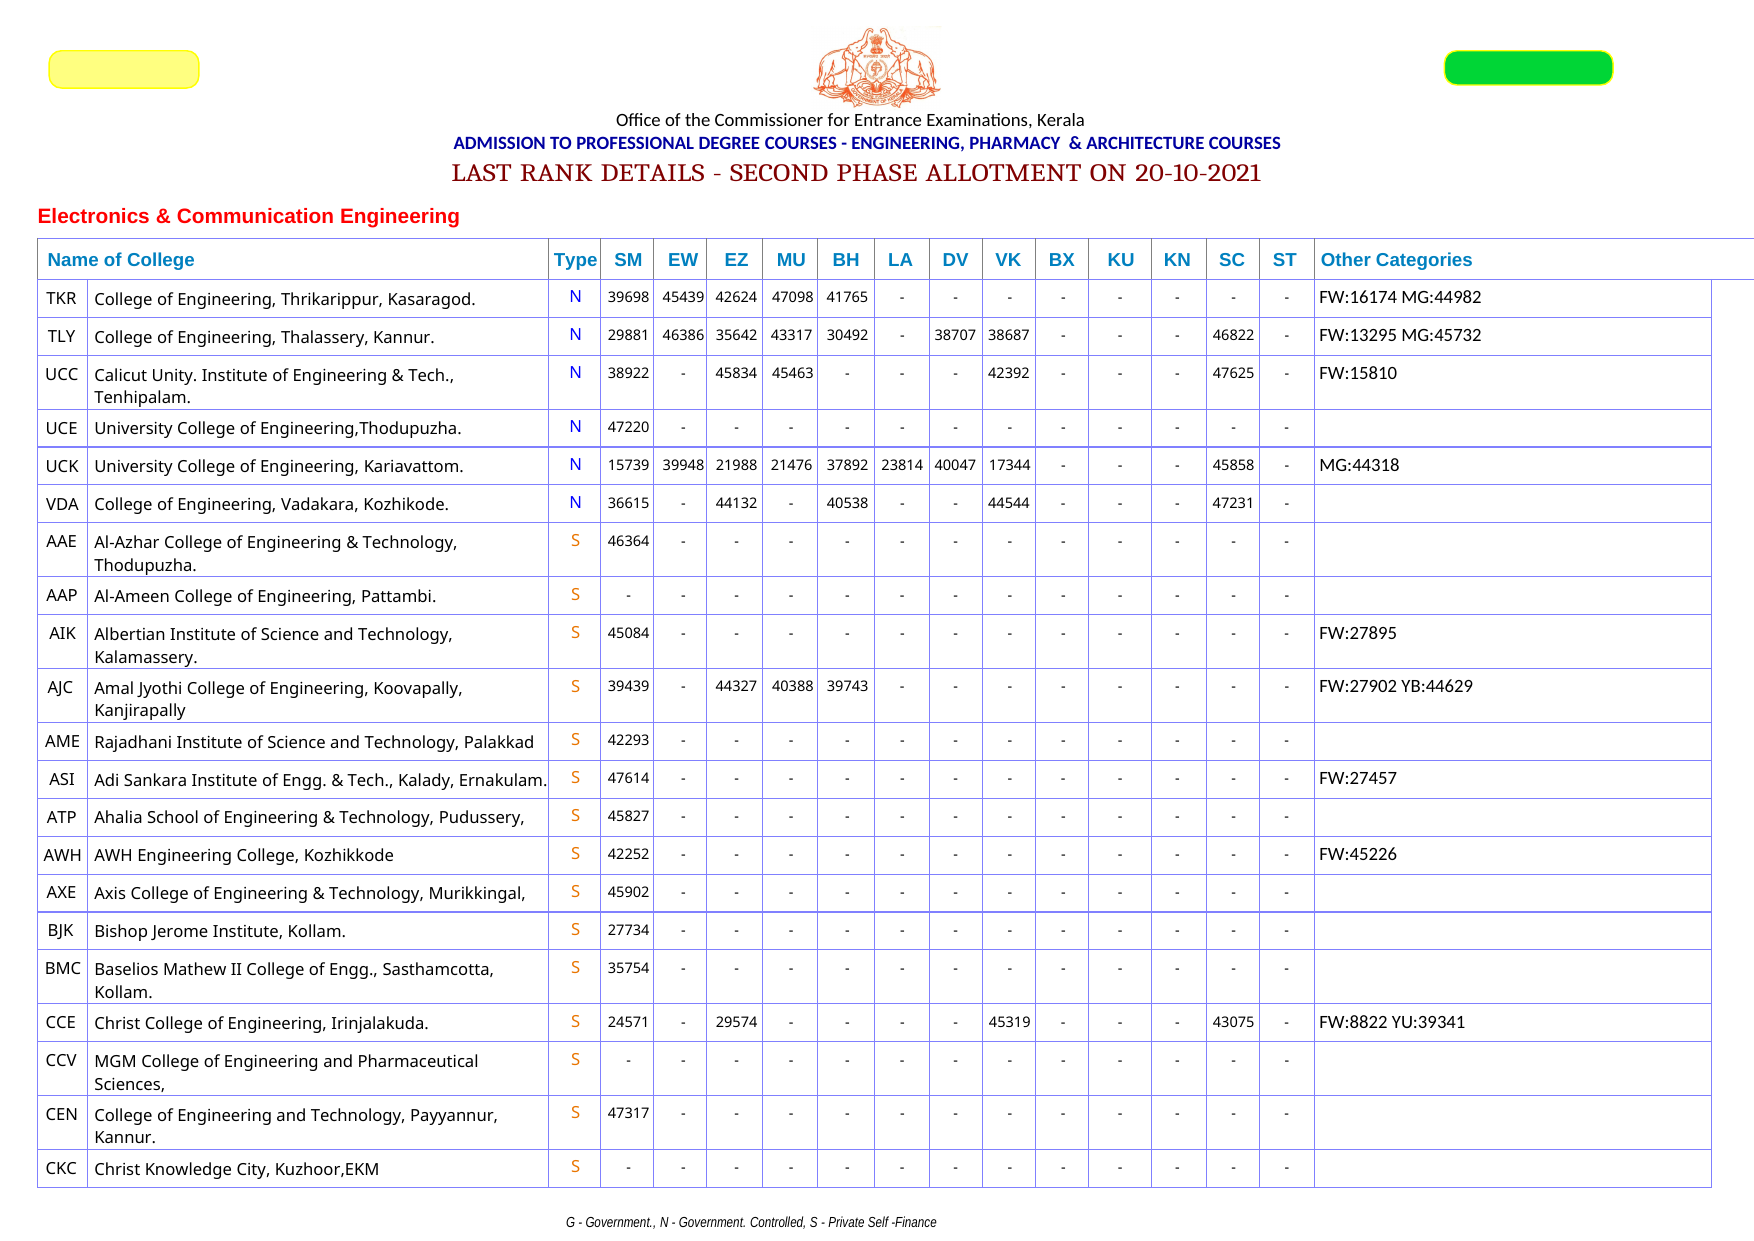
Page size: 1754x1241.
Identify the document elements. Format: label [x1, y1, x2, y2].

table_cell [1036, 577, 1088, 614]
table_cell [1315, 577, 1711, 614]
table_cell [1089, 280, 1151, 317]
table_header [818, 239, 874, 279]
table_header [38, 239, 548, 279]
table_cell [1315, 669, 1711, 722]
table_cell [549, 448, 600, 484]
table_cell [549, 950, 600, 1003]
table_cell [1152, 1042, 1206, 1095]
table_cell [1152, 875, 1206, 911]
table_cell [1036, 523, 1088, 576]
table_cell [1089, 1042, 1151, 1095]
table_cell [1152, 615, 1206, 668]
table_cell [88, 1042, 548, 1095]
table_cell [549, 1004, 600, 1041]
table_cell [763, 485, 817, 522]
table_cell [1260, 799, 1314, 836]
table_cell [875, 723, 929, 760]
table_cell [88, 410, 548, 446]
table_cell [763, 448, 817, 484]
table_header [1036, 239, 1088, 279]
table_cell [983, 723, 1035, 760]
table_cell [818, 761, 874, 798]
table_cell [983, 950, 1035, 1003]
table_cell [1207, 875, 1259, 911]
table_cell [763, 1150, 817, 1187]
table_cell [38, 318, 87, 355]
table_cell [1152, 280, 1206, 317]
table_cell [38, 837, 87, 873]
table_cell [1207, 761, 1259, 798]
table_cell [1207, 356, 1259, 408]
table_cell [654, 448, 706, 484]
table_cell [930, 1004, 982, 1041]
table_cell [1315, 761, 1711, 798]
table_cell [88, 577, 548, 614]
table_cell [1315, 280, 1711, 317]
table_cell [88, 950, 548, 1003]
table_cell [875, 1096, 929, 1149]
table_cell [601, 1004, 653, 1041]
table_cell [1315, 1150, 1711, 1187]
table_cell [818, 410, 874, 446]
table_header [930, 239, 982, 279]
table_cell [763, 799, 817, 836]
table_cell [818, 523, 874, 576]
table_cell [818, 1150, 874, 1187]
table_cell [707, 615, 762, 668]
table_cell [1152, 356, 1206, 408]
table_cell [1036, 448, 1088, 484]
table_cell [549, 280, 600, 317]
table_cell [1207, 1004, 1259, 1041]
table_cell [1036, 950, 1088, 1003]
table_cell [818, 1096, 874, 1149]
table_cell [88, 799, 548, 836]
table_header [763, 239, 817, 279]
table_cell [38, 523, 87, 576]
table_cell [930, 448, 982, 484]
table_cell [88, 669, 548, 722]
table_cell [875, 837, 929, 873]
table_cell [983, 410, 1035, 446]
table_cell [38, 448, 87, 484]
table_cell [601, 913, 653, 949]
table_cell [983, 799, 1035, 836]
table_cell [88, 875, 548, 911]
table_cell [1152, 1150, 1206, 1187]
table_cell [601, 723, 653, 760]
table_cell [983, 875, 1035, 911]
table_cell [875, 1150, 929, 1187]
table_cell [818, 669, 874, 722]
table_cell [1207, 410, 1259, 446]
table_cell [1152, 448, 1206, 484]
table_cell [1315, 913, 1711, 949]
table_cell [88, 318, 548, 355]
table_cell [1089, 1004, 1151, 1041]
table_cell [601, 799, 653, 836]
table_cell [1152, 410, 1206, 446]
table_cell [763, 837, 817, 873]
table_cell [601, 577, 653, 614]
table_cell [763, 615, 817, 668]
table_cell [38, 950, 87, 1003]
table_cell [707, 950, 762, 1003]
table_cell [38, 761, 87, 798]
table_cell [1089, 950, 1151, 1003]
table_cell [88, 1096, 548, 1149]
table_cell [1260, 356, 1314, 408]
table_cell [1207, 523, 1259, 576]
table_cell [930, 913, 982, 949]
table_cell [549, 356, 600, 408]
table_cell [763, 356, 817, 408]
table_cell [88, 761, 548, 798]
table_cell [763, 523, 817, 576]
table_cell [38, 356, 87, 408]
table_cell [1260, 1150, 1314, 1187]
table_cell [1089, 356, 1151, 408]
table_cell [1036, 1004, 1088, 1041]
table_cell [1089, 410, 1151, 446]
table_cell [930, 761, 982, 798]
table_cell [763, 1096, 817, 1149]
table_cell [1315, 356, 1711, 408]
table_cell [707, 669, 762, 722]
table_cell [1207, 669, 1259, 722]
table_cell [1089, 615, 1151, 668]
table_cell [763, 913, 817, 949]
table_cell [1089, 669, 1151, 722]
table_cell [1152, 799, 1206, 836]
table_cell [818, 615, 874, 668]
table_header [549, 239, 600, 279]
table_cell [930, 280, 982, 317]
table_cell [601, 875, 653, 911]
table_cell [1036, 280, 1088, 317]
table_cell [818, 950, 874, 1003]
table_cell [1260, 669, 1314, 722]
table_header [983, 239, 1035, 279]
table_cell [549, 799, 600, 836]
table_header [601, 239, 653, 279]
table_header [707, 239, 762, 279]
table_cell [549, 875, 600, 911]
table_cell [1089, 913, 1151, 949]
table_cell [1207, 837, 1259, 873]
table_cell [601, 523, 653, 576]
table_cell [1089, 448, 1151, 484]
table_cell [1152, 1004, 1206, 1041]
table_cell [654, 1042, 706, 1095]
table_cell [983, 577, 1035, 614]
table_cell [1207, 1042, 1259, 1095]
picture [811, 26, 942, 111]
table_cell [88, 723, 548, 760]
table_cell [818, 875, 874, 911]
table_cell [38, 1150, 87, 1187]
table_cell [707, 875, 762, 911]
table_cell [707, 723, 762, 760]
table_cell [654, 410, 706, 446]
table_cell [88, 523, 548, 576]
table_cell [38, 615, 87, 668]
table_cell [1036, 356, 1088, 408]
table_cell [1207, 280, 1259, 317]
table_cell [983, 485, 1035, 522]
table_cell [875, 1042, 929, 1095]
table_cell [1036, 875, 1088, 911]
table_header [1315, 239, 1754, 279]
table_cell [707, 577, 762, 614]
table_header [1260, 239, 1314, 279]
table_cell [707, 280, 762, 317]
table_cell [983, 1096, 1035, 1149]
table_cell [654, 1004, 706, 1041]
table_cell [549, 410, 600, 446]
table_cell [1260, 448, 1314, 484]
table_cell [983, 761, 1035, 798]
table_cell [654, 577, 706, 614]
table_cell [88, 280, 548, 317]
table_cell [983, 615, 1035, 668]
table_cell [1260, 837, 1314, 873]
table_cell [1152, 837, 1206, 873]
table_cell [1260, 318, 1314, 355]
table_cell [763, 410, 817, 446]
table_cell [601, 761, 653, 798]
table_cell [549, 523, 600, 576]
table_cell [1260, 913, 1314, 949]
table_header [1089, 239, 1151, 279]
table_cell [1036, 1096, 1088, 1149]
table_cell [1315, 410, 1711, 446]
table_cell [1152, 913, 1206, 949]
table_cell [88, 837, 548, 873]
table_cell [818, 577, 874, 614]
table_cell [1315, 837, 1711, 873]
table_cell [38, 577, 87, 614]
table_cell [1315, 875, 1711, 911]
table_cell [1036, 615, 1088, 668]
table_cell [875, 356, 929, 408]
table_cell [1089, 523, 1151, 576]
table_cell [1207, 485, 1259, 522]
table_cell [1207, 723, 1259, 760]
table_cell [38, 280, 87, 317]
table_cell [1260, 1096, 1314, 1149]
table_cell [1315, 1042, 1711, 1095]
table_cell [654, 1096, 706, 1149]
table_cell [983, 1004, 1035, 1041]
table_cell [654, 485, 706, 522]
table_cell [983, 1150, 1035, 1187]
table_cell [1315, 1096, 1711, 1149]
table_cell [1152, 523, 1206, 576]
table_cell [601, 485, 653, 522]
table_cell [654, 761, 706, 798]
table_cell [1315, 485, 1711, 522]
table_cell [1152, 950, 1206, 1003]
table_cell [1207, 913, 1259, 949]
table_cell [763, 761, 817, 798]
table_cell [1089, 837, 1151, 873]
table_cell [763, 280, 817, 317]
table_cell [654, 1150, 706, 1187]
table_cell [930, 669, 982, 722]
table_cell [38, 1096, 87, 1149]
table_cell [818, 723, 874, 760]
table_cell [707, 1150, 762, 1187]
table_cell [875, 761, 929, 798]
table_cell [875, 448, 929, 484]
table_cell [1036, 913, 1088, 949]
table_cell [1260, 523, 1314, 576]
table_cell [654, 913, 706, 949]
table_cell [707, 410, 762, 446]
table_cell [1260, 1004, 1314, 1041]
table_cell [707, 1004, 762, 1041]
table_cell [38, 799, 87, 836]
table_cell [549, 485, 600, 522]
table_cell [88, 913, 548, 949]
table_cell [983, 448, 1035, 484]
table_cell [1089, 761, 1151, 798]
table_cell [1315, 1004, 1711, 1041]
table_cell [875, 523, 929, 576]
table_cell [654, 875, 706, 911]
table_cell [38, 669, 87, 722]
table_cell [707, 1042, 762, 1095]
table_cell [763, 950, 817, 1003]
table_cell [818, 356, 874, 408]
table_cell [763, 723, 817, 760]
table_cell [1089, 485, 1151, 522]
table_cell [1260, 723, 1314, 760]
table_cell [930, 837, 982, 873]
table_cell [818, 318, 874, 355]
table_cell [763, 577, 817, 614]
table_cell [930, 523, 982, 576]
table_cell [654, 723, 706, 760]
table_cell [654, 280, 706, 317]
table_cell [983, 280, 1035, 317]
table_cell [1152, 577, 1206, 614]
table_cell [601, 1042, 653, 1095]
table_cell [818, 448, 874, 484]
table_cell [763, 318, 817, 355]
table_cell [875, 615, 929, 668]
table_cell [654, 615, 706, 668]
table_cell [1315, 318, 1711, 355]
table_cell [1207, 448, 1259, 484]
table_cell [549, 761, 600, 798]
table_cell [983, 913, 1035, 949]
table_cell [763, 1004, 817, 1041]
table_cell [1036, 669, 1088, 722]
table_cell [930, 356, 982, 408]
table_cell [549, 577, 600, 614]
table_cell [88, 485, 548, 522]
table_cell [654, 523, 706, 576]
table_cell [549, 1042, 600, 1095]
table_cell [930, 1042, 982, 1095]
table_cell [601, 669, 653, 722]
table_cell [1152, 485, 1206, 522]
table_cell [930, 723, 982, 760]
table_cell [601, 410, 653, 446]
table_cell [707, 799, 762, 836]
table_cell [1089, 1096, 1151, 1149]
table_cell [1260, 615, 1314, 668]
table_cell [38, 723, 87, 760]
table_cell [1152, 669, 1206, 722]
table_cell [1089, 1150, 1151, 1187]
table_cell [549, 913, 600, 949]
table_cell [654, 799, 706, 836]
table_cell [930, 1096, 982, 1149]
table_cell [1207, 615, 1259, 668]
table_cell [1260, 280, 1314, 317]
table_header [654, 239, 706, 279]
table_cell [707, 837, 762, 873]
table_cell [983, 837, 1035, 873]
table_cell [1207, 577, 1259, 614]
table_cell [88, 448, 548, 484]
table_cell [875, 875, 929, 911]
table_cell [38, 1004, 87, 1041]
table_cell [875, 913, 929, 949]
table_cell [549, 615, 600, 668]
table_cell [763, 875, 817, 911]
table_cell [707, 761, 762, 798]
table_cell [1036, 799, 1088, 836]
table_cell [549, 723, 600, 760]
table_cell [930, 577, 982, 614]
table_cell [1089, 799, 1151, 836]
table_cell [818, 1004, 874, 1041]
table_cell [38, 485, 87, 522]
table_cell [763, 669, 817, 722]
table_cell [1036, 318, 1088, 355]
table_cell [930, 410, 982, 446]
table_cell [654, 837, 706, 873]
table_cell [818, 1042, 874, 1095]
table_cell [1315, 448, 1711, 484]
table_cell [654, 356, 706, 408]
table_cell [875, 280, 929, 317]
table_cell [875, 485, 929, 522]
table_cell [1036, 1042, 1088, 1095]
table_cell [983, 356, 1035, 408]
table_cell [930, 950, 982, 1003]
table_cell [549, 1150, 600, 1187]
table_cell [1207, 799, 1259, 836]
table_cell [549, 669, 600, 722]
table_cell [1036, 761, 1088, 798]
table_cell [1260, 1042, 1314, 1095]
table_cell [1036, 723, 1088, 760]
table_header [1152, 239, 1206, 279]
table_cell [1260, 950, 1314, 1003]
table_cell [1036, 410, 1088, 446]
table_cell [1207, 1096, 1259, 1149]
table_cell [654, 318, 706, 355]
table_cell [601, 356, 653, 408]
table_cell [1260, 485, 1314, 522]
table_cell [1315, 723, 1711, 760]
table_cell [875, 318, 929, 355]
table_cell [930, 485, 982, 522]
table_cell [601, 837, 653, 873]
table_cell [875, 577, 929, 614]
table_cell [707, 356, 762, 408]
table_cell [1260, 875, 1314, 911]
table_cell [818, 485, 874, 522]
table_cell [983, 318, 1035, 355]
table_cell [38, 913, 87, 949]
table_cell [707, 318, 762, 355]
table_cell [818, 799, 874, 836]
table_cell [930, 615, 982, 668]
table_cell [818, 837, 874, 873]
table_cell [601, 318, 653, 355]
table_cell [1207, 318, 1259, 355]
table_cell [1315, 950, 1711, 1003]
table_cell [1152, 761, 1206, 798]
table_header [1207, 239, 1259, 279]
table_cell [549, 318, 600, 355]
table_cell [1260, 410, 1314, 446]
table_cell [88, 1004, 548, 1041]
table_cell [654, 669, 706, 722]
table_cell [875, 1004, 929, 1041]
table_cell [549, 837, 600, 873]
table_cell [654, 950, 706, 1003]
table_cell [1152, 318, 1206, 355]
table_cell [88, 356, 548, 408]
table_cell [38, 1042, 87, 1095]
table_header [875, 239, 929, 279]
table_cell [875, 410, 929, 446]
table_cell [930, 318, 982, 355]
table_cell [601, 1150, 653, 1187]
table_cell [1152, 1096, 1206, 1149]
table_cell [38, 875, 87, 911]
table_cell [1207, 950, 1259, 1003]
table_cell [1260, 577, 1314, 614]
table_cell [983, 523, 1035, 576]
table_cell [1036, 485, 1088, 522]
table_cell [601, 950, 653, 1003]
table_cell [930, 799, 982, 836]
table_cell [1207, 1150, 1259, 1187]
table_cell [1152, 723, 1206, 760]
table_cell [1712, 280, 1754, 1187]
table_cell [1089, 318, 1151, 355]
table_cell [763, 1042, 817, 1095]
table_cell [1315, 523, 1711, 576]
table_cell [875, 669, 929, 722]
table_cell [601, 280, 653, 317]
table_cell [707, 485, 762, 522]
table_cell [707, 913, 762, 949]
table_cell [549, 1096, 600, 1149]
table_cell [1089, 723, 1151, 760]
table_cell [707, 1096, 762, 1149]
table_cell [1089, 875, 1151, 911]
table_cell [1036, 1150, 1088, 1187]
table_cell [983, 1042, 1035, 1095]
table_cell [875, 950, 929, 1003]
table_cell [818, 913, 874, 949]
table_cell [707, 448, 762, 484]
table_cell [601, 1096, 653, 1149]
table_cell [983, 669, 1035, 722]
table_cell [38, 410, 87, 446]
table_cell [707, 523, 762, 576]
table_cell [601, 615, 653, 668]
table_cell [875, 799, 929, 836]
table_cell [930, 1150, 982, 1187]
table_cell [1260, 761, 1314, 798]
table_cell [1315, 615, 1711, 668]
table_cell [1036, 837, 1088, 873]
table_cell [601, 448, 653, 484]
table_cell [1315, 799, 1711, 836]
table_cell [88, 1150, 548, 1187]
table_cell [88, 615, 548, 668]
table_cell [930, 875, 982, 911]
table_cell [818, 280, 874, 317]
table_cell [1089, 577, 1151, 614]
